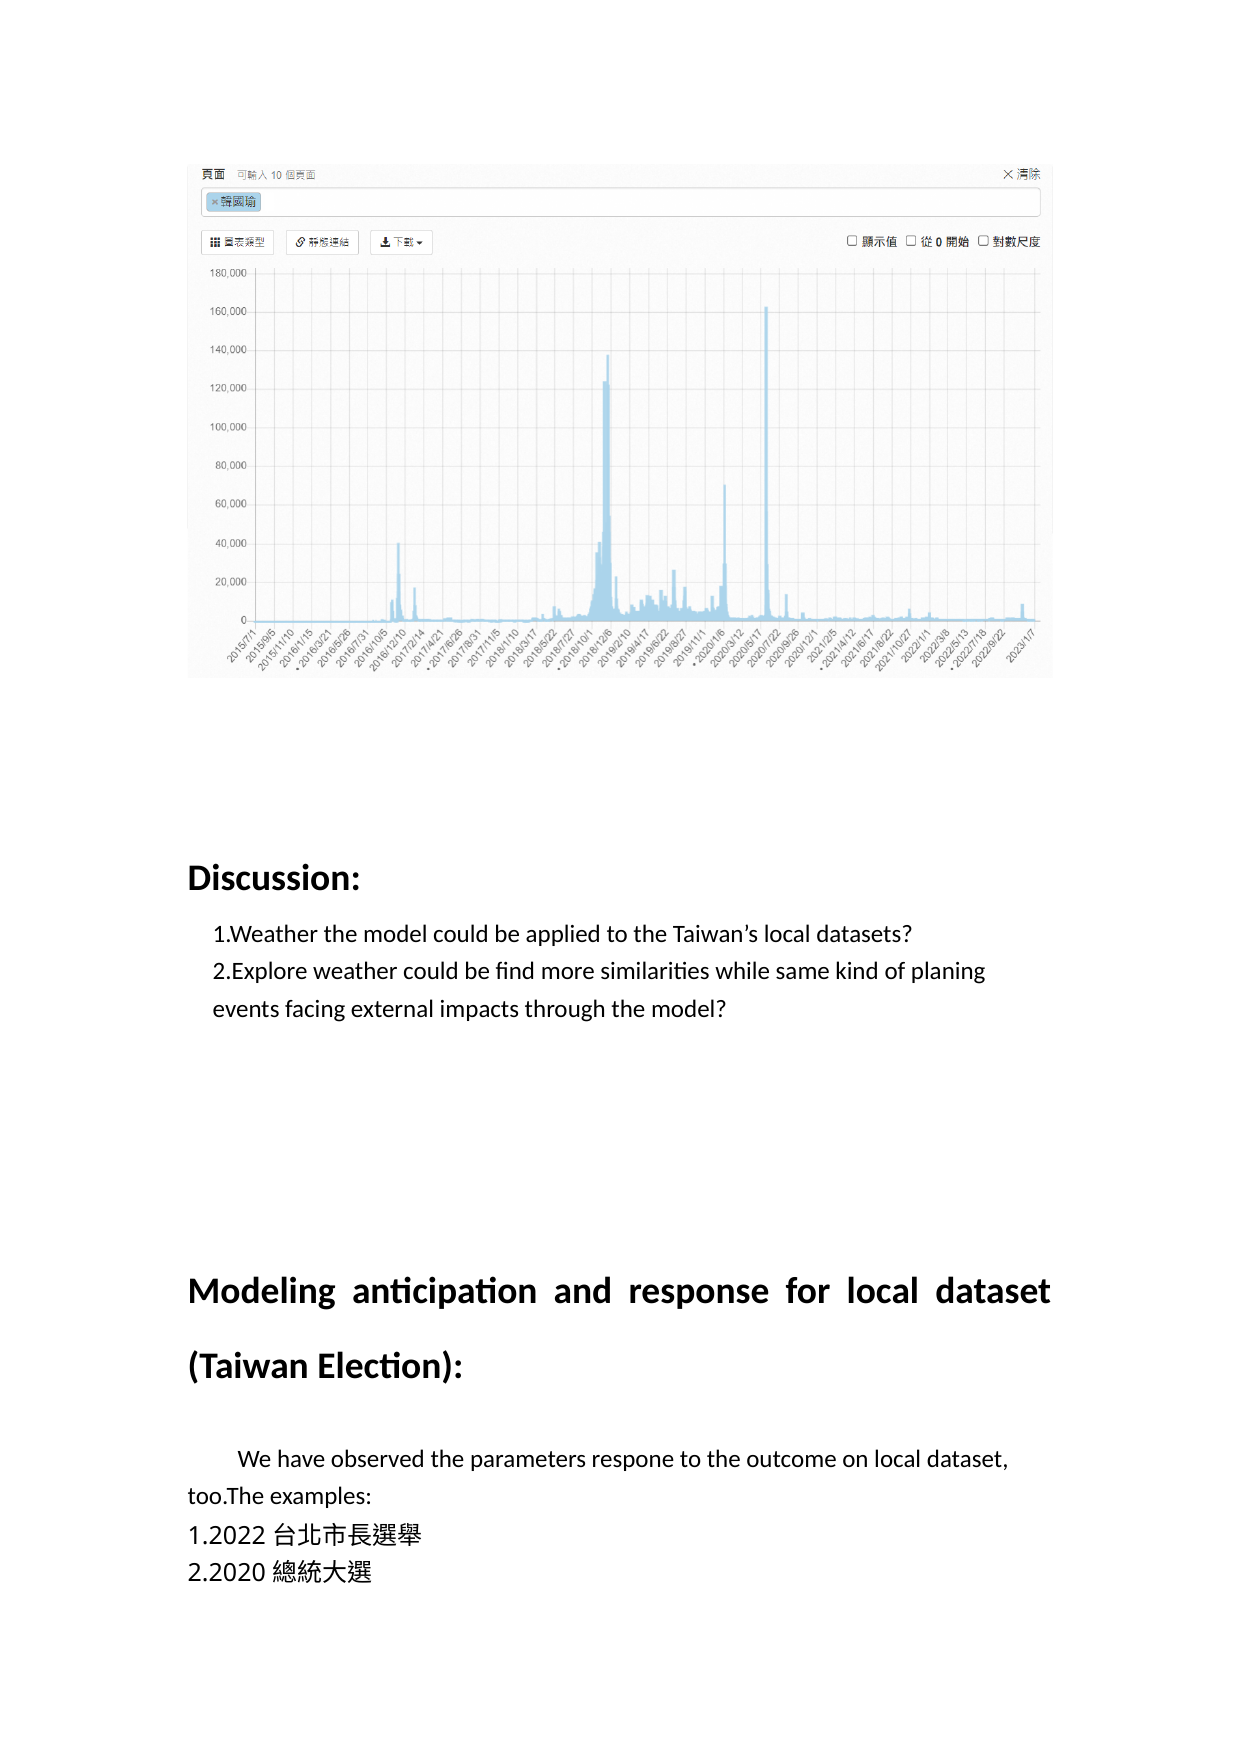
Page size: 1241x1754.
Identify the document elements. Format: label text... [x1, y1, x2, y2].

text 1.Weather the model could be applied to the Taiwan’s local datasets? [212, 914, 1053, 952]
picture [187, 164, 1053, 678]
text Modeling anticipation and response for local dataset (Taiwan Election): [187, 1252, 1053, 1402]
text We have observed the parameters respone to the outcome on local dataset, too.The examples: [187, 1439, 1053, 1514]
text 1.2022 台北市長選舉 [187, 1514, 1053, 1552]
text 2.2020 總統大選 [187, 1552, 1053, 1589]
text Discussion: [187, 839, 1053, 914]
text 2.Explore weather could be find more similarities while same kind of planing events facing external impacts through the model? [212, 952, 1053, 1027]
